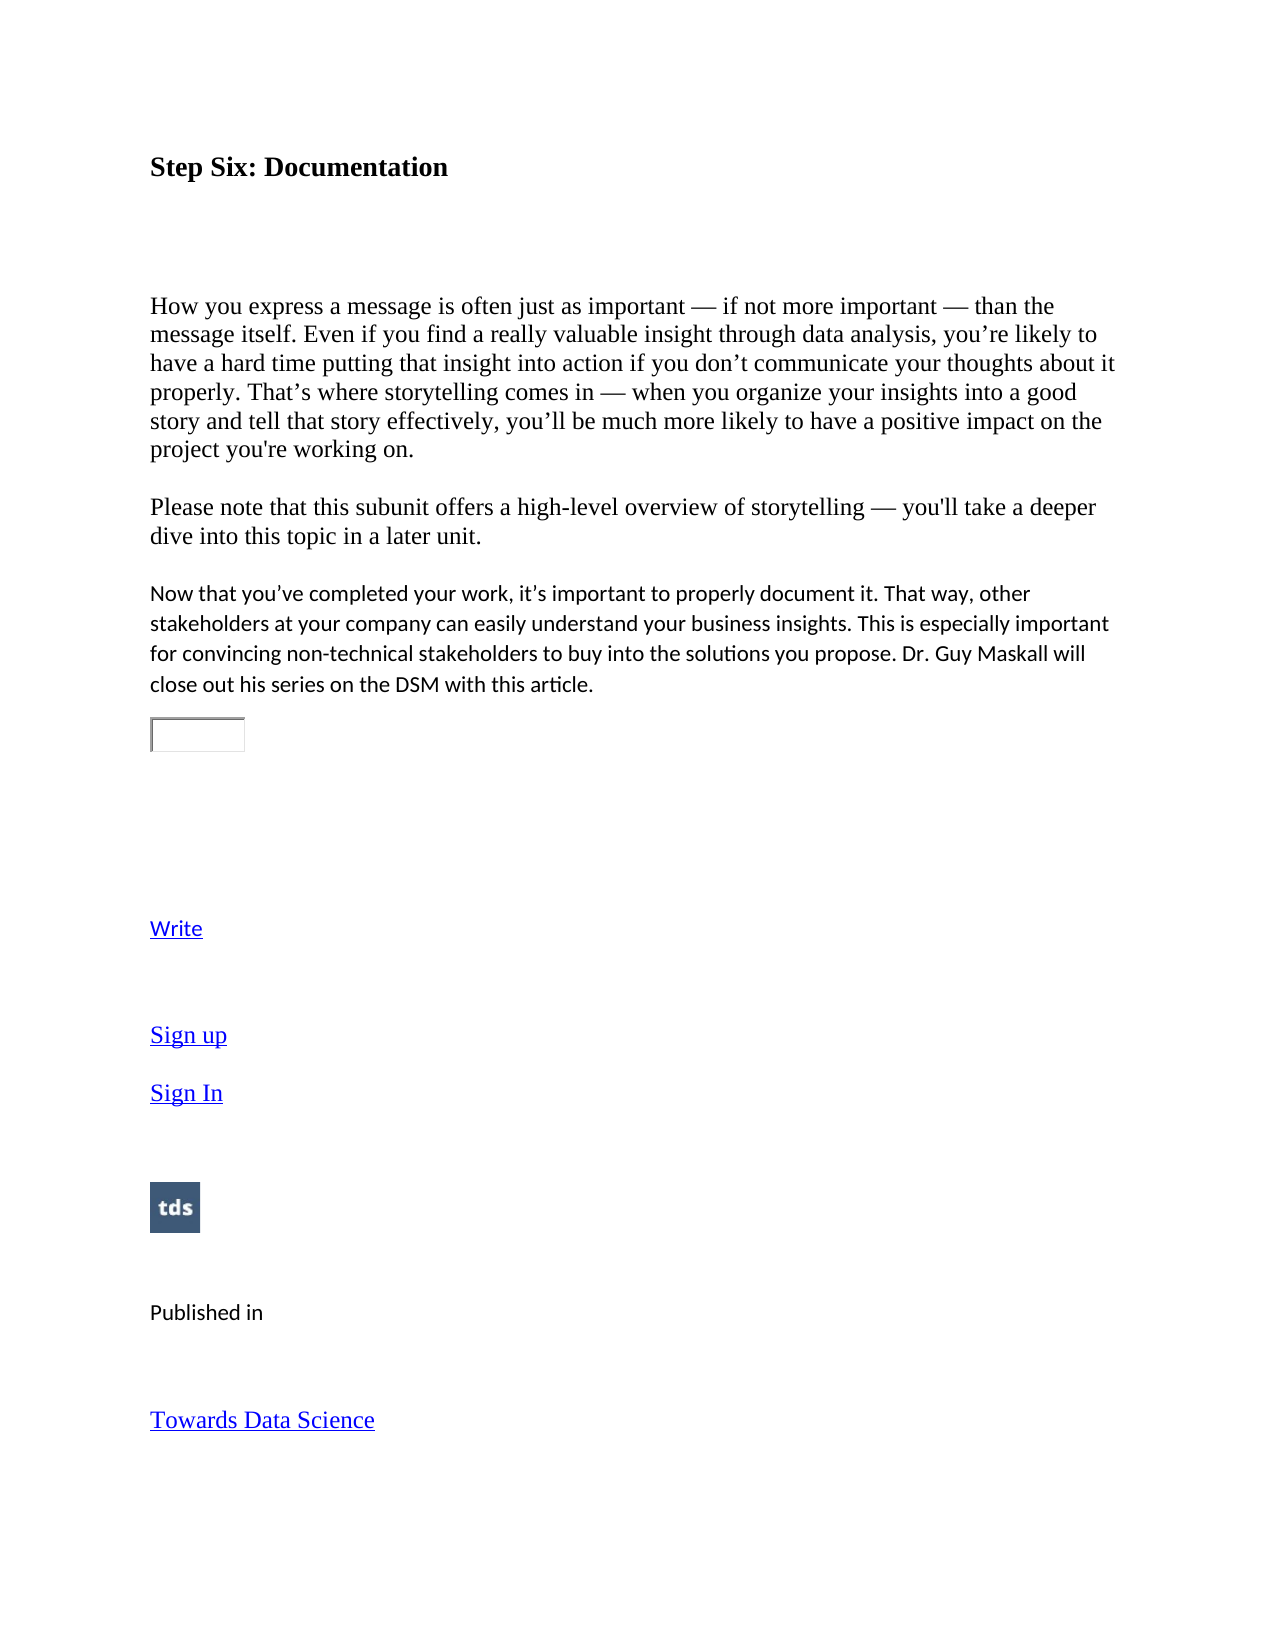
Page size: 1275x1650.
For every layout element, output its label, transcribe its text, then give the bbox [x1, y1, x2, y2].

text Sign In [150, 1078, 1125, 1107]
text Write [150, 914, 1125, 942]
text Sign up [150, 1020, 1125, 1049]
text Step Six: Documentation [150, 150, 1125, 182]
text Please note that this subunit offers a high-level overview of storytelling — you'll take a deeper dive into this topic in a later unit. [150, 492, 1125, 550]
text Now that you’ve completed your work, it’s important to properly document it. That way, other stakeholders at your company can easily understand your business insights. This is especially important for convincing non-technical stakeholders to buy into the solutions you propose. Dr. Guy Maskall will close out his series on the DSM with this article. [150, 579, 1125, 698]
picture [150, 1182, 200, 1233]
text How you express a message is often just as important — if not more important — than the message itself. Even if you find a really valuable insight through data analysis, you’re likely to have a hard time putting that insight into action if you don’t communicate your thoughts about it properly. That’s where storytelling comes in — when you organize your insights into a good story and tell that story effectively, you’ll be much more likely to have a positive impact on the project you're working on. [150, 291, 1125, 463]
text Published in [150, 1298, 1125, 1326]
text Towards Data Science [150, 1405, 1125, 1433]
